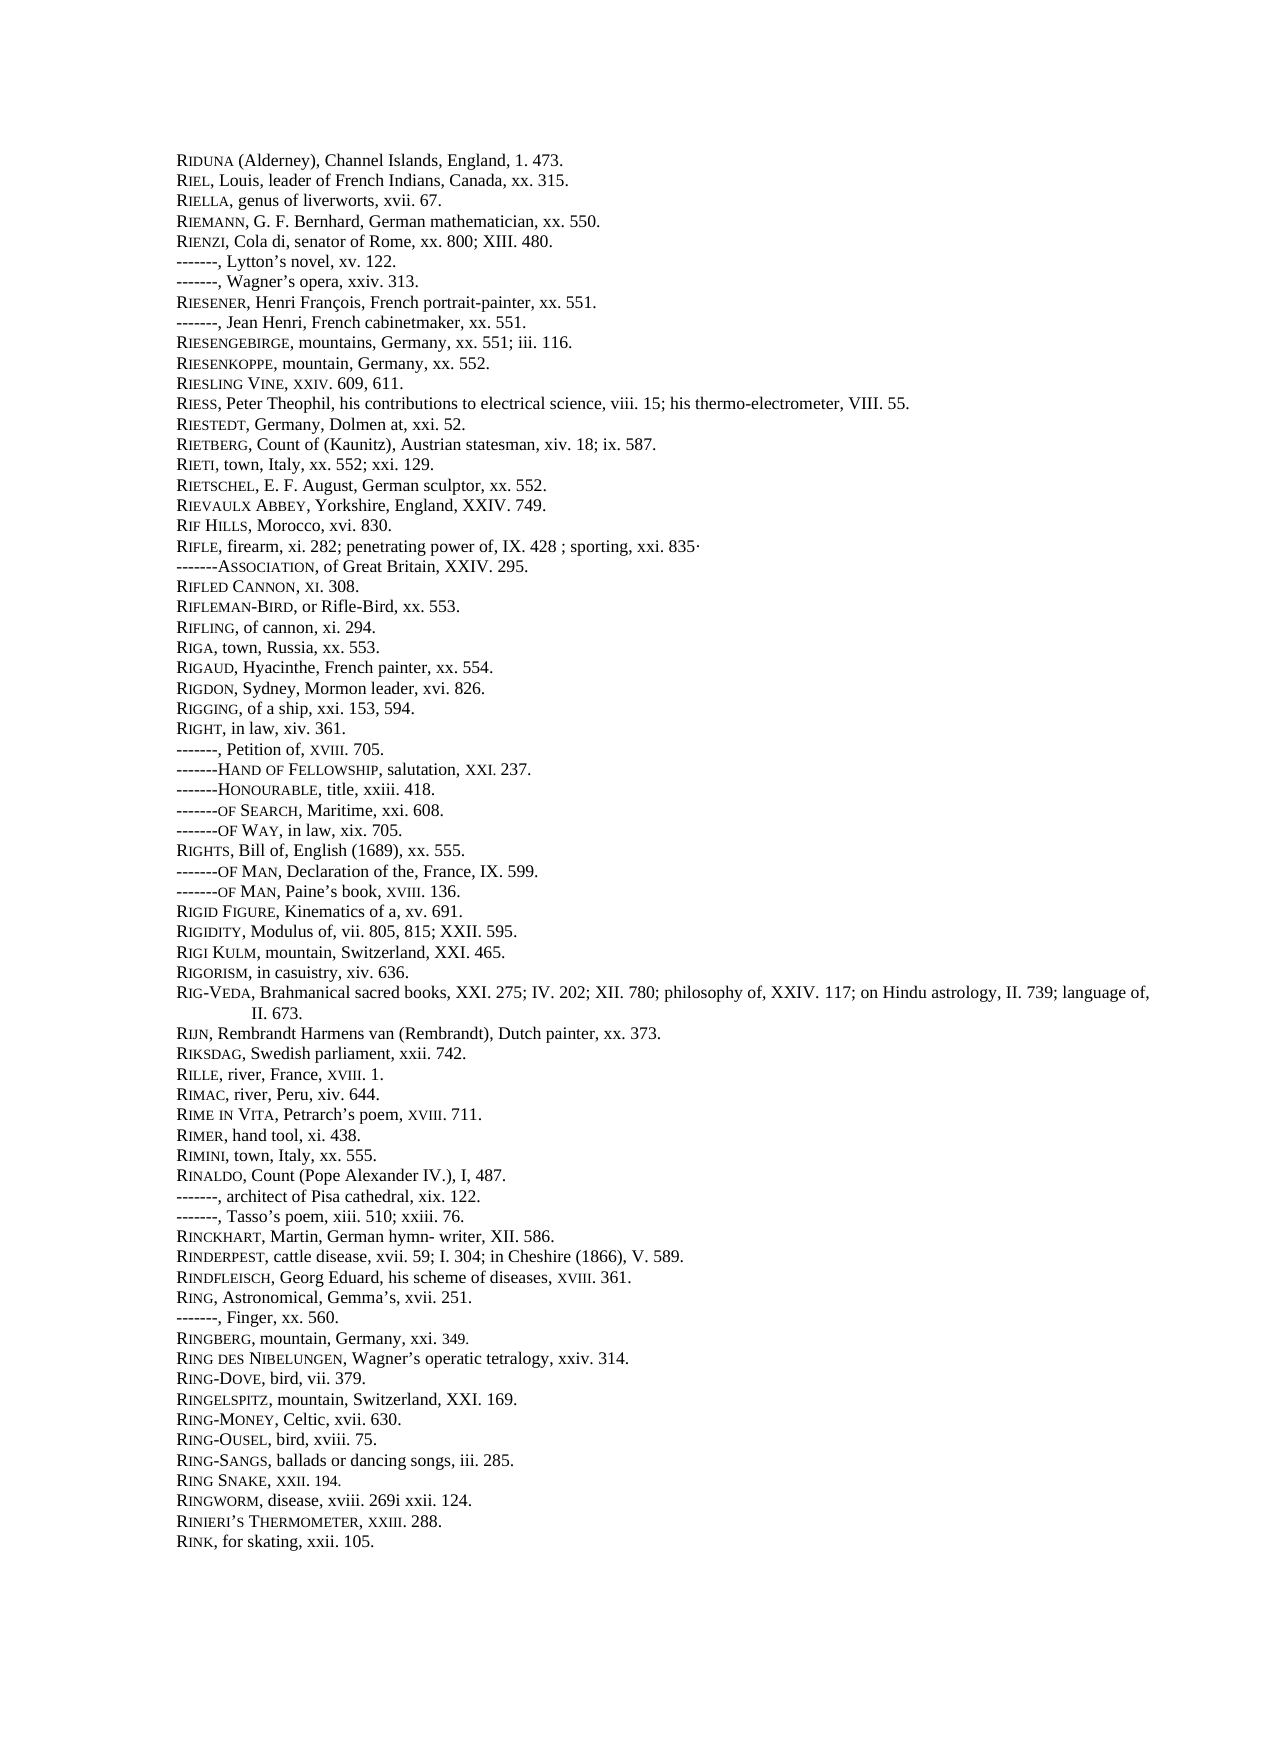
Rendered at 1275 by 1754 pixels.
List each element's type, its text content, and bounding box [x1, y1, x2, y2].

text Rigdon, Sydney, Mormon leader, xvi. 826. [176, 678, 1159, 698]
text -------, Tasso’s poem, xiii. 510; xxiii. 76. [176, 1206, 1159, 1226]
text Rifleman-Bird, or Rifle-Bird, xx. 553. [176, 596, 1159, 617]
text Ring Snake, xxii. 194. [176, 1470, 1159, 1490]
text -------Hand of Fellowship, salutation, XXI. 237. [176, 759, 1159, 779]
text Rienzi, Cola di, senator of Rome, xx. 800; XIII. 480. [176, 231, 1159, 251]
text Rijn, Rembrandt Harmens van (Rembrandt), Dutch painter, xx. 373. [176, 1023, 1159, 1043]
text Ring-Dove, bird, vii. 379. [176, 1368, 1159, 1388]
text Rig-Veda, Brahmanical sacred books, XXI. 275; IV. 202; XII. 780; philosophy of, XXIV. 117; on Hindu astrology, II. 739; language of, II. 673. [176, 982, 1159, 1023]
text -------of Search, Maritime, xxi. 608. [176, 799, 1159, 820]
text Riella, genus of liverworts, xvii. 67. [176, 190, 1159, 210]
text Rinieri’s Thermometer, xxiii. 288. [176, 1510, 1159, 1531]
text -------, Petition of, xviii. 705. [176, 738, 1159, 759]
text -------, Wagner’s opera, xxiv. 313. [176, 271, 1159, 292]
text Rindfleisch, Georg Eduard, his scheme of diseases, xviii. 361. [176, 1267, 1159, 1287]
text Riel, Louis, leader of French Indians, Canada, xx. 315. [176, 170, 1159, 190]
text Ringberg, mountain, Germany, xxi. 349. [176, 1328, 1159, 1348]
text Rigorism, in casuistry, xiv. 636. [176, 962, 1159, 982]
text -------of Man, Paine’s book, xviii. 136. [176, 881, 1159, 901]
text Rink, for skating, xxii. 105. [176, 1531, 1159, 1551]
text Rifling, of cannon, xi. 294. [176, 617, 1159, 637]
text Rinderpest, cattle disease, xvii. 59; I. 304; in Cheshire (1866), V. 589. [176, 1246, 1159, 1267]
text Rimini, town, Italy, xx. 555. [176, 1145, 1159, 1165]
text Rifle, firearm, xi. 282; penetrating power of, IX. 428 ; sporting, xxi. 835· [176, 535, 1159, 556]
text Rievaulx Abbey, Yorkshire, England, XXIV. 749. [176, 495, 1159, 515]
text Rigidity, Modulus of, vii. 805, 815; XXII. 595. [176, 921, 1159, 942]
text -------OF Way, in law, xix. 705. [176, 820, 1159, 840]
text Ring-Ousel, bird, xviii. 75. [176, 1429, 1159, 1449]
text Ringworm, disease, xviii. 269i xxii. 124. [176, 1490, 1159, 1510]
text Rights, Bill of, English (1689), xx. 555. [176, 840, 1159, 860]
text Rif Hills, Morocco, xvi. 830. [176, 515, 1159, 535]
text Rime in Vita, Petrarch’s poem, xviii. 711. [176, 1104, 1159, 1124]
text Rietschel, E. F. August, German sculptor, xx. 552. [176, 474, 1159, 495]
text Ring-Money, Celtic, xvii. 630. [176, 1409, 1159, 1429]
text Riesenkoppe, mountain, Germany, xx. 552. [176, 353, 1159, 373]
text Riesengebirge, mountains, Germany, xx. 551; iii. 116. [176, 332, 1159, 353]
text -------Honourable, title, xxiii. 418. [176, 779, 1159, 799]
text Rieti, town, Italy, xx. 552; xxi. 129. [176, 454, 1159, 474]
text Riduna (Alderney), Channel Islands, England, 1. 473. [176, 149, 1159, 170]
text Rimac, river, Peru, xiv. 644. [176, 1084, 1159, 1104]
text Riesener, Henri François, French portrait-painter, xx. 551. [176, 292, 1159, 312]
text Ring, Astronomical, Gemma’s, xvii. 251. [176, 1287, 1159, 1307]
text Riess, Peter Theophil, his contributions to electrical science, viii. 15; his thermo-electrometer, VIII. 55. [176, 393, 1159, 413]
text Riksdag, Swedish parliament, xxii. 742. [176, 1043, 1159, 1063]
text Ring-Sangs, ballads or dancing songs, iii. 285. [176, 1449, 1159, 1470]
text Rille, river, France, xviii. 1. [176, 1063, 1159, 1084]
text Rimer, hand tool, xi. 438. [176, 1124, 1159, 1145]
text -------, Finger, xx. 560. [176, 1307, 1159, 1328]
text Rinckhart, Martin, German hymn- writer, XII. 586. [176, 1226, 1159, 1246]
text -------Association, of Great Britain, XXIV. 295. [176, 556, 1159, 576]
text Riemann, G. F. Bernhard, German mathematician, xx. 550. [176, 210, 1159, 231]
text -------, architect of Pisa cathedral, xix. 122. [176, 1185, 1159, 1206]
text Rinaldo, Count (Pope Alexander IV.), I, 487. [176, 1165, 1159, 1185]
text Rigging, of a ship, xxi. 153, 594. [176, 698, 1159, 718]
text Ring des Nibelungen, Wagner’s operatic tetralogy, xxiv. 314. [176, 1348, 1159, 1368]
text Rigid Figure, Kinematics of a, xv. 691. [176, 901, 1159, 921]
text Right, in law, xiv. 361. [176, 718, 1159, 738]
text -------OF Man, Declaration of the, France, IX. 599. [176, 860, 1159, 881]
text Rietberg, Count of (Kaunitz), Austrian statesman, xiv. 18; ix. 587. [176, 434, 1159, 454]
text -------, Lytton’s novel, xv. 122. [176, 251, 1159, 271]
text -------, Jean Henri, French cabinetmaker, xx. 551. [176, 312, 1159, 332]
text Rigaud, Hyacinthe, French painter, xx. 554. [176, 657, 1159, 678]
text Riesling Vine, xxiv. 609, 611. [176, 373, 1159, 393]
text Rifled Cannon, xi. 308. [176, 576, 1159, 596]
text Rigi Kulm, mountain, Switzerland, XXI. 465. [176, 942, 1159, 962]
text Ringelspitz, mountain, Switzerland, XXI. 169. [176, 1388, 1159, 1409]
text Riestedt, Germany, Dolmen at, xxi. 52. [176, 413, 1159, 434]
text Riga, town, Russia, xx. 553. [176, 637, 1159, 657]
